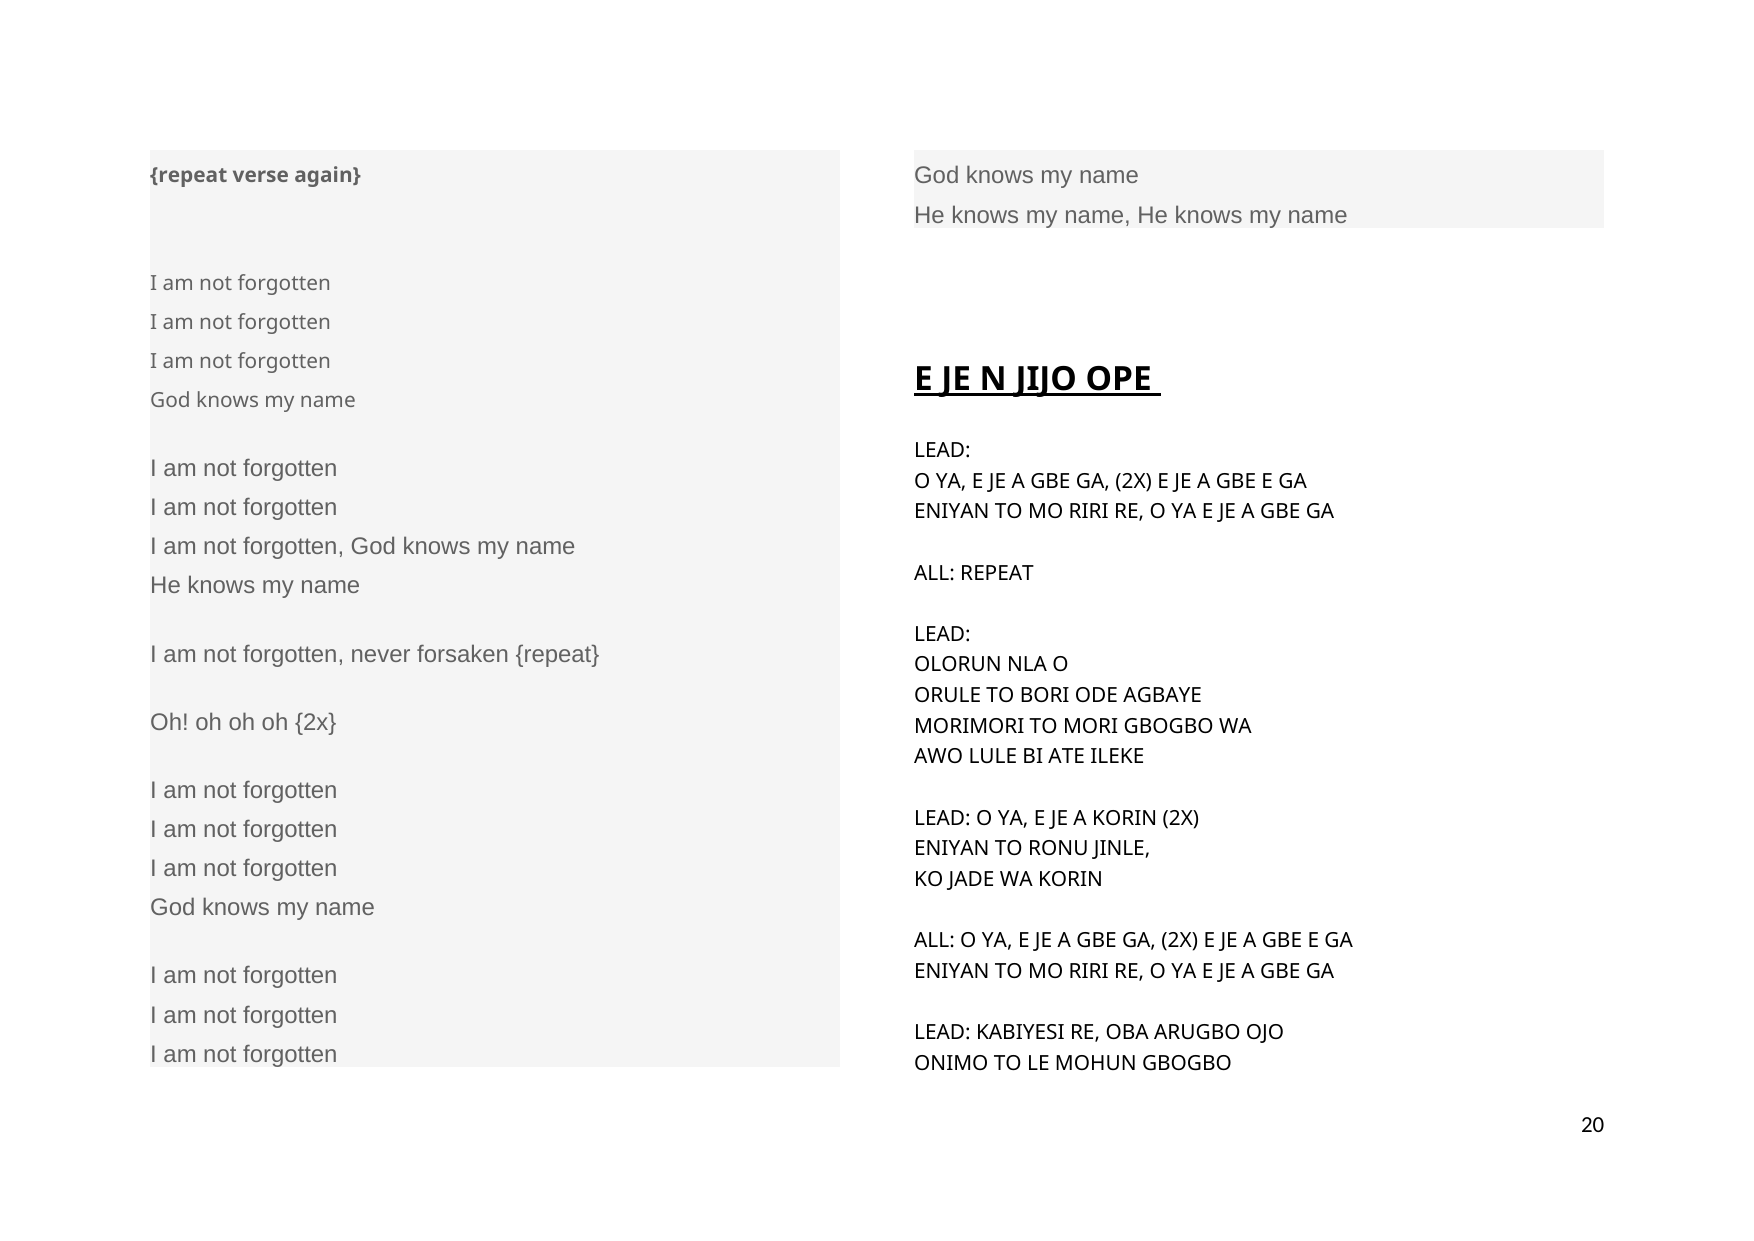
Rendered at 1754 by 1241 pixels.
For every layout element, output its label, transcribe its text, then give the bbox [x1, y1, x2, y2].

text I am not forgotten I am not forgotten I am not forgotten God knows my name [150, 257, 840, 413]
text ALL: O YA, E JE A GBE GA, (2X) E JE A GBE E GA [914, 925, 1604, 954]
text Oh! oh oh oh {2x} [150, 696, 840, 735]
text LEAD: [914, 619, 1604, 647]
text LEAD: [914, 435, 1604, 464]
text ONIMO TO LE MOHUN GBOGBO [914, 1048, 1604, 1076]
text I am not forgotten I am not forgotten I am not forgotten God knows my name He knows my name, He knows my name [150, 950, 840, 1067]
text MORIMORI TO MORI GBOGBO WA [914, 711, 1604, 739]
text KO JADE WA KORIN [914, 864, 1604, 892]
text I am not forgotten I am not forgotten I am not forgotten God knows my name [150, 764, 840, 921]
text LEAD: KABIYESI RE, OBA ARUGBO OJO [914, 1017, 1604, 1046]
text I am not forgotten, never forsaken {repeat} [150, 628, 840, 667]
text {repeat verse again} [150, 150, 840, 228]
text ENIYAN TO RONU JINLE, [914, 833, 1604, 862]
text ALL: REPEAT [914, 558, 1604, 586]
text LEAD: O YA, E JE A KORIN (2X) [914, 803, 1604, 831]
text O YA, E JE A GBE GA, (2X) E JE A GBE E GA [914, 466, 1604, 494]
text ENIYAN TO MO RIRI RE, O YA E JE A GBE GA [914, 496, 1604, 525]
text AWO LULE BI ATE ILEKE [914, 741, 1604, 770]
text OLORUN NLA O [914, 649, 1604, 678]
text I am not forgotten I am not forgotten I am not forgotten, God knows my name He knows my name [150, 443, 840, 599]
text E JE N JIJO OPE [914, 355, 1604, 401]
text I am not forgotten I am not forgotten I am not forgotten God knows my name He knows my name, He knows my name [914, 150, 1604, 228]
text ORULE TO BORI ODE AGBAYE [914, 680, 1604, 709]
text ENIYAN TO MO RIRI RE, O YA E JE A GBE GA [914, 956, 1604, 984]
